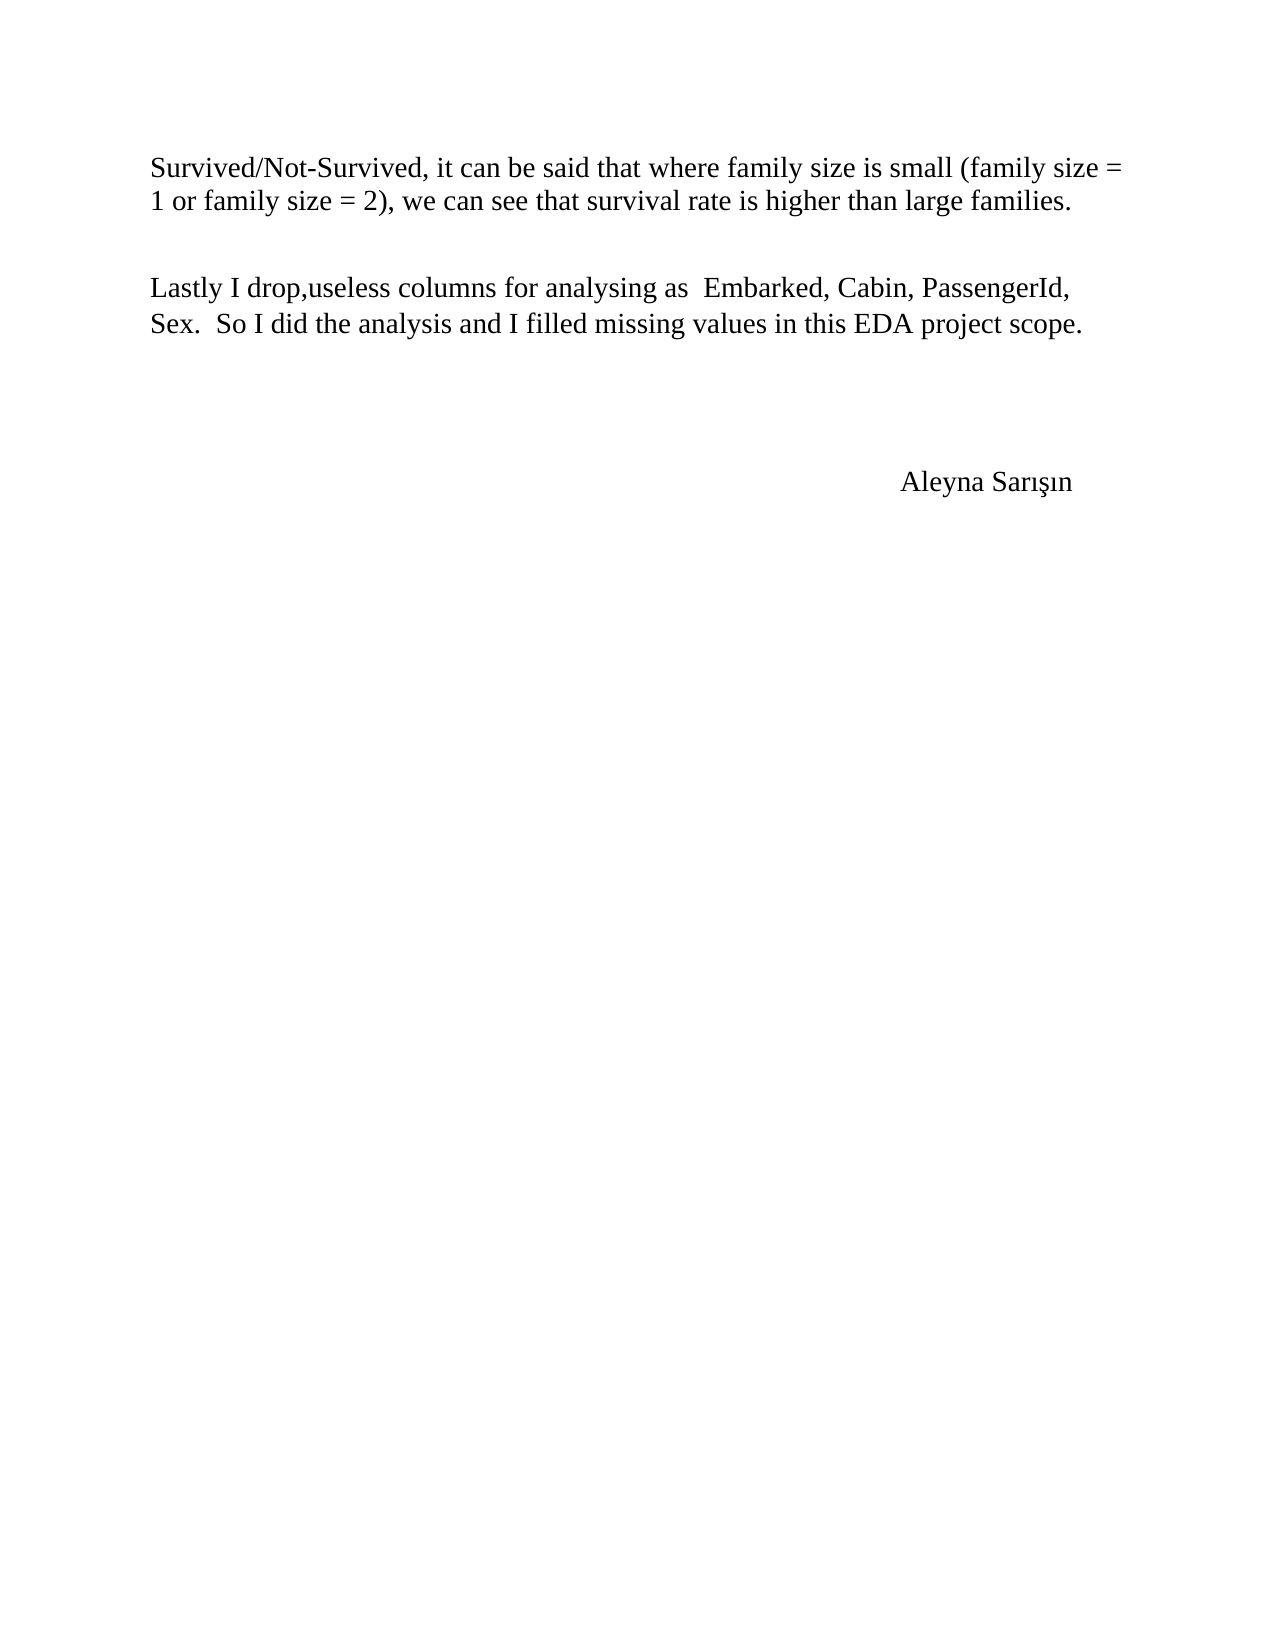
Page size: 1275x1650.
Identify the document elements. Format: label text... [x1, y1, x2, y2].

text Lastly I drop,useless columns for analysing as Embarked, Cabin, PassengerId, Sex. So I did the analysis and I filled missing values in this EDA project scope. [150, 270, 1125, 339]
text Aleyna Sarışın [825, 464, 1125, 498]
